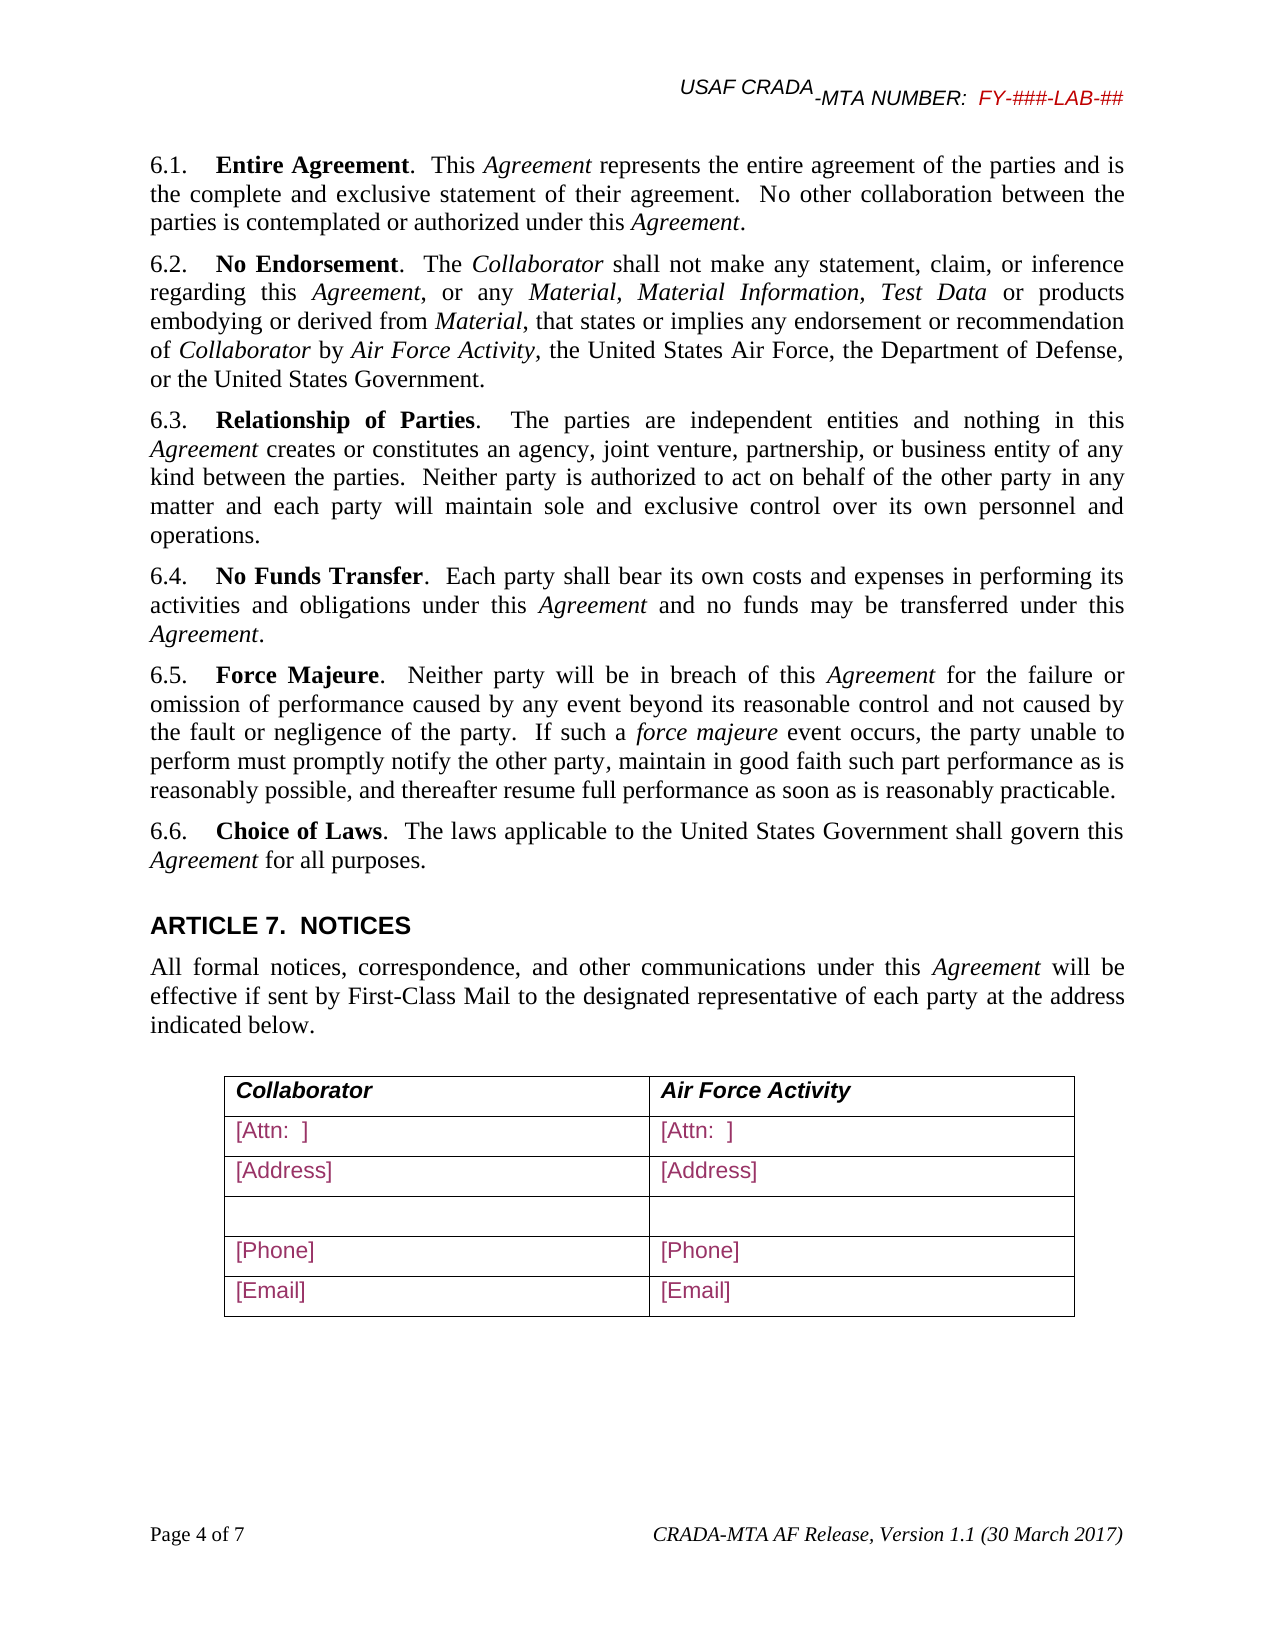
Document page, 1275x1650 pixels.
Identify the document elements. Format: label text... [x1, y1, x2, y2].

table_cell [Attn: ] [650, 1117, 1074, 1156]
table_header Air Force Activity [650, 1077, 1074, 1116]
list Relationship of Parties. The parties are independent entities and nothing in this Agreement creates or constitutes an agency, joint venture, partnership, or business entity of any kind between the parties. Neither party is authorized to act on behalf of the other party in any matter and each party will maintain sole and exclusive control over its own personnel and operations. [150, 405, 1125, 549]
table_header Collaborator [225, 1077, 649, 1116]
table_cell [Phone] [225, 1237, 649, 1276]
table_cell [650, 1197, 1074, 1236]
table_cell [Address] [225, 1157, 649, 1196]
list NOTICES [150, 911, 1125, 940]
table_cell [Attn: ] [225, 1117, 649, 1156]
list No Funds Transfer. Each party shall bear its own costs and expenses in performing its activities and obligations under this Agreement and no funds may be transferred under this Agreement. [150, 561, 1125, 647]
text All formal notices, correspondence, and other communications under this Agreement will be effective if sent by First-Class Mail to the designated representative of each party at the address indicated below. [150, 952, 1125, 1039]
table_cell [225, 1197, 649, 1236]
list Force Majeure. Neither party will be in breach of this Agreement for the failure or omission of performance caused by any event beyond its reasonable control and not caused by the fault or negligence of the party. If such a force majeure event occurs, the party unable to perform must promptly notify the other party, maintain in good faith such part performance as is reasonably possible, and thereafter resume full performance as soon as is reasonably practicable. [150, 660, 1125, 804]
table_cell [Email] [225, 1277, 649, 1316]
list Entire Agreement. This Agreement represents the entire agreement of the parties and is the complete and exclusive statement of their agreement. No other collaboration between the parties is contemplated or authorized under this Agreement. [150, 150, 1125, 236]
list Choice of Laws. The laws applicable to the United States Government shall govern this Agreement for all purposes. [150, 816, 1125, 874]
table_cell [Email] [650, 1277, 1074, 1316]
table_cell [Address] [650, 1157, 1074, 1196]
list No Endorsement. The Collaborator shall not make any statement, claim, or inference regarding this Agreement, or any Material, Material Information, Test Data or products embodying or derived from Material, that states or implies any endorsement or recommendation of Collaborator by Air Force Activity, the United States Air Force, the Department of Defense, or the United States Government. [150, 249, 1125, 392]
table_cell [Phone] [650, 1237, 1074, 1276]
